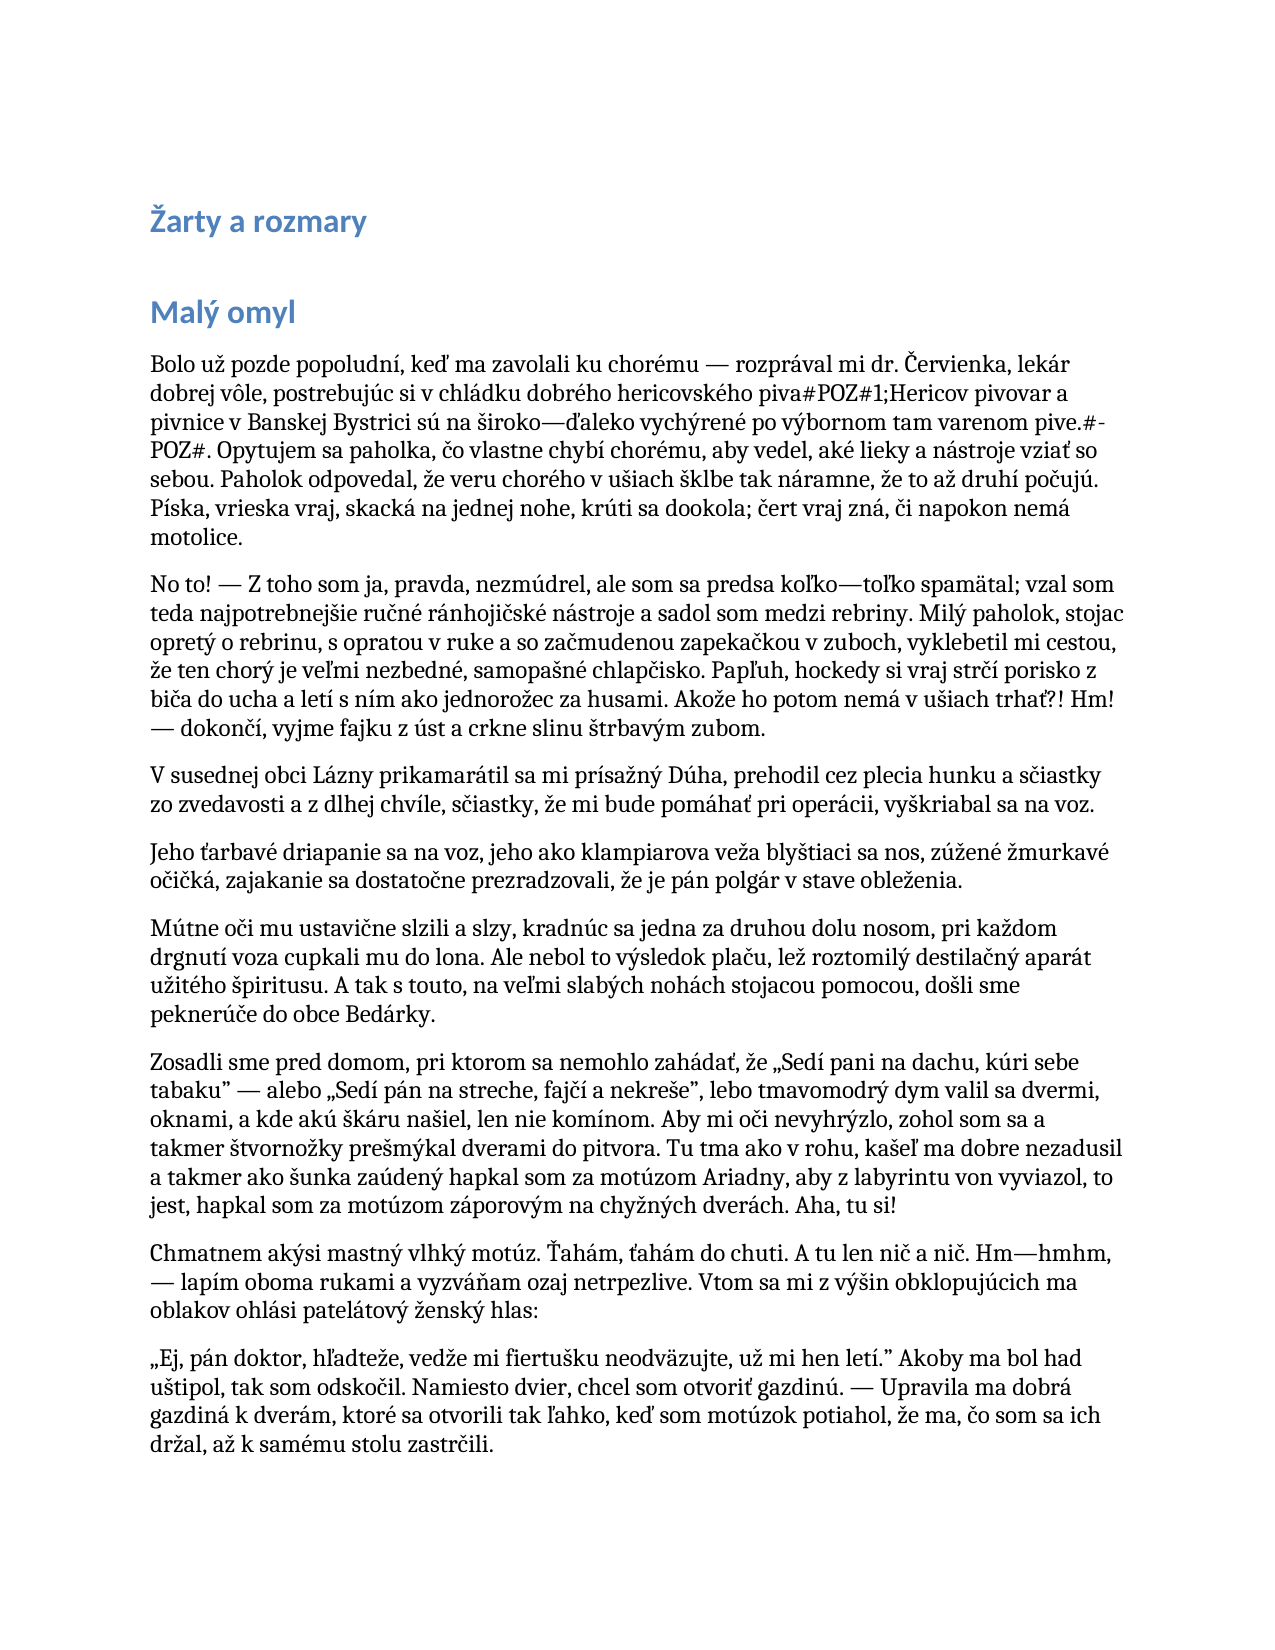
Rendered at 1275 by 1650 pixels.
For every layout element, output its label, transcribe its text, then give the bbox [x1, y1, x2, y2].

text Jeho ťarbavé driapanie sa na voz, jeho ako klampiarova veža blyštiaci sa nos, zúžené žmurkavé očičká, zajakanie sa dostatočne prezradzovali, že je pán polgár v stave obleženia. [150, 838, 1125, 895]
text Zosadli sme pred domom, pri ktorom sa nemohlo zahádať, že „Sedí pani na dachu, kúri sebe tabaku” — alebo „Sedí pán na streche, fajčí a nekreše”, lebo tmavomodrý dym valil sa dvermi, oknami, a kde akú škáru našiel, len nie komínom. Aby mi oči nevyhrýzlo, zohol som sa a takmer štvornožky prešmýkal dverami do pitvora. Tu tma ako v rohu, kašeľ ma dobre nezadusil a takmer ako šunka zaúdený hapkal som za motúzom Ariadny, aby z labyrintu von vyviazol, to jest, hapkal som za motúzom záporovým na chyžných dverách. Aha, tu si! [150, 1048, 1125, 1220]
text Bolo už pozde popoludní, keď ma zavolali ku chorému — rozprával mi dr. Červienka, lekár dobrej vôle, postrebujúc si v chládku dobrého hericovského piva#POZ#1;Hericov pivovar a pivnice v Banskej Bystrici sú na široko—ďaleko vychýrené po výbornom tam varenom pive.#-POZ#. Opytujem sa paholka, čo vlastne chybí chorému, aby vedel, aké lieky a nástroje vziať so sebou. Paholok odpovedal, že veru chorého v ušiach šklbe tak náramne, že to až druhí počujú. Píska, vrieska vraj, skacká na jednej nohe, krúti sa dookola; čert vraj zná, či napokon nemá motolice. [150, 350, 1125, 551]
text No to! — Z toho som ja, pravda, nezmúdrel, ale som sa predsa koľko—toľko spamätal; vzal som teda najpotrebnejšie ručné ránhojičské nástroje a sadol som medzi rebriny. Milý paholok, stojac opretý o rebrinu, s opratou v ruke a so začmudenou zapekačkou v zuboch, vyklebetil mi cestou, že ten chorý je veľmi nezbedné, samopašné chlapčisko. Papľuh, hockedy si vraj strčí porisko z biča do ucha a letí s ním ako jednorožec za husami. Akože ho potom nemá v ušiach trhať?! Hm! — dokončí, vyjme fajku z úst a crkne slinu štrbavým zubom. [150, 570, 1125, 743]
text Chmatnem akýsi mastný vlhký motúz. Ťahám, ťahám do chuti. A tu len nič a nič. Hm—hmhm, — lapím oboma rukami a vyzváňam ozaj netrpezlive. Vtom sa mi z výšin obklopujúcich ma oblakov ohlási patelátový ženský hlas: [150, 1239, 1125, 1325]
text Mútne oči mu ustavične slzili a slzy, kradnúc sa jedna za druhou dolu nosom, pri každom drgnutí voza cupkali mu do lona. Ale nebol to výsledok plaču, lež roztomilý destilačný aparát užitého špiritusu. A tak s touto, na veľmi slabých nohách stojacou pomocou, došli sme peknerúče do obce Bedárky. [150, 914, 1125, 1029]
text „Ej, pán doktor, hľadteže, vedže mi fiertušku neodväzujte, už mi hen letí.” Akoby ma bol had uštipol, tak som odskočil. Namiesto dvier, chcel som otvoriť gazdinú. — Upravila ma dobrá gazdiná k dverám, ktoré sa otvorili tak ľahko, keď som motúzok potiahol, že ma, čo som sa ich držal, až k samému stolu zastrčili. [150, 1344, 1125, 1459]
subtitle Žarty a rozmary [150, 200, 1125, 241]
subtitle Malý omyl [150, 291, 1125, 331]
text V susednej obci Lázny prikamarátil sa mi prísažný Dúha, prehodil cez plecia hunku a sčiastky zo zvedavosti a z dlhej chvíle, sčiastky, že mi bude pomáhať pri operácii, vyškriabal sa na voz. [150, 761, 1125, 819]
